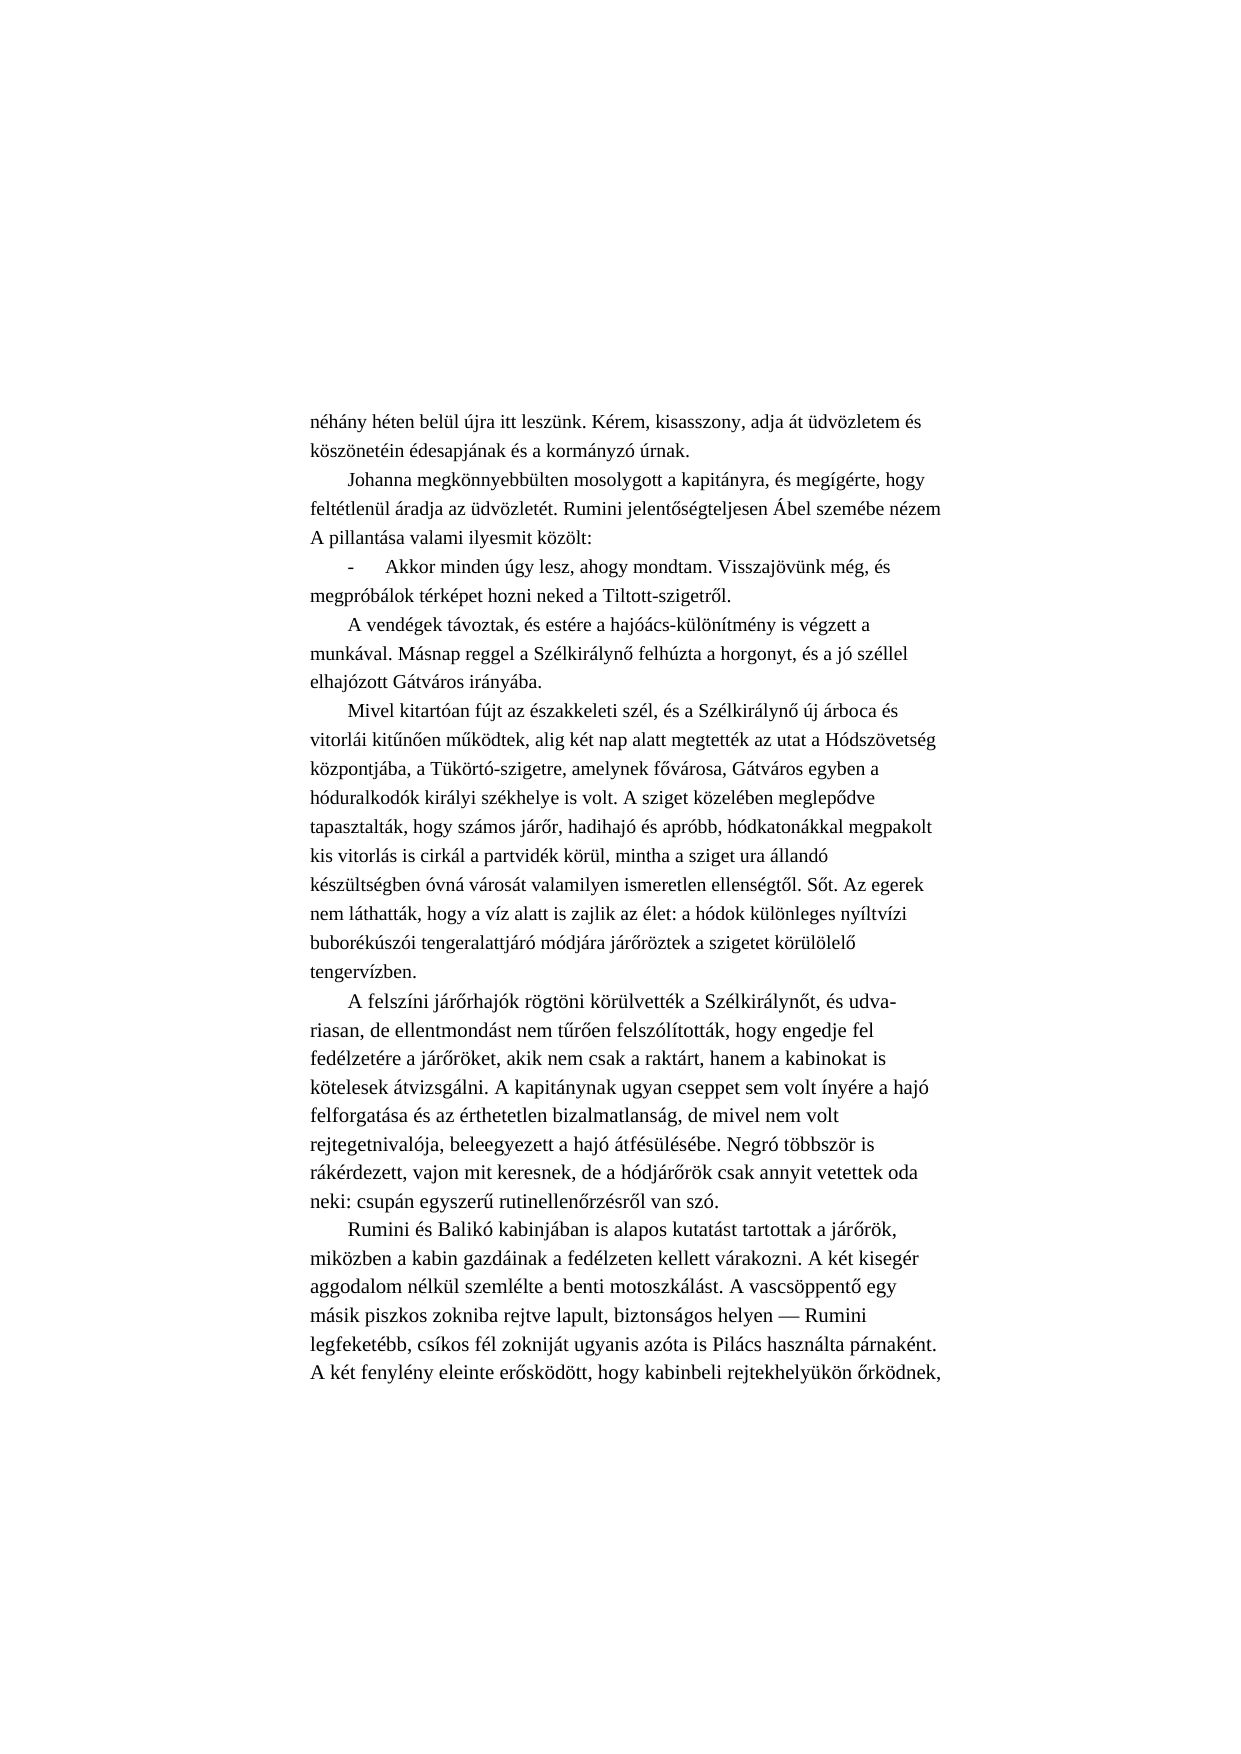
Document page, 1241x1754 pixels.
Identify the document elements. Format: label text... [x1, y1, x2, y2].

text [310, 1217, 944, 1384]
text Johanna megkönnyebbülten mosolygott a kapitányra, és megígérte, hogy feltétlenül áradja az üdvözletét. Rumini jelentőségteljesen Ábel szemébe nézem A pillantása valami ilyesmit közölt: [310, 468, 944, 548]
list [310, 410, 944, 462]
text Mivel kitartóan fújt az északkeleti szél, és a Szélkirálynő új árboca és vitorlái kitűnően működtek, alig két nap alatt megtették az utat a Hódszövetség központjába, a Tükörtó-szigetre, amelynek fővárosa, Gátváros egyben a hóduralkodók királyi székhelye is volt. A sziget közelében meglepődve tapasztalták, hogy számos járőr, hadihajó és apróbb, hódkatonákkal megpakolt kis vitorlás is cirkál a partvidék körül, mintha a sziget ura állandó készültségben óvná városát valamilyen ismeretlen ellenségtől. Sőt. Az egerek nem láthatták, hogy a víz alatt is zajlik az élet: a hódok különleges nyíltvízi buborékúszói tengeralattjáró módjára járőröztek a szigetet körülölelő tengervízben. [310, 699, 944, 983]
text A vendégek távoztak, és estére a hajóács-különítmény is végzett a munkával. Másnap reggel a Szélkirálynő felhúzta a horgonyt, és a jó széllel elhajózott Gátváros irányába. [310, 613, 944, 693]
text A felszíni járőrhajók rögtöni körülvették a Szélkirálynőt, és udvariasan, de ellentmondást nem tűrően felszólították, hogy engedje fel fedélzetére a járőröket, akik nem csak a raktárt, hanem a kabinokat is kötelesek átvizsgálni. A kapitánynak ugyan cseppet sem volt ínyére a hajó felforgatása és az érthetetlen bizalmatlanság, de mivel nem volt rejtegetnivalója, beleegyezett a hajó átfésülésébe. Negró többször is rákérdezett, vajon mit keresnek, de a hódjárőrök csak annyit vetettek oda neki: csupán egyszerű rutinellenőrzésről van szó. [310, 989, 944, 1213]
list Akkor minden úgy lesz, ahogy mondtam. Visszajövünk még, és megpróbálok térképet hozni neked a Tiltott-szigetről. [310, 555, 944, 606]
